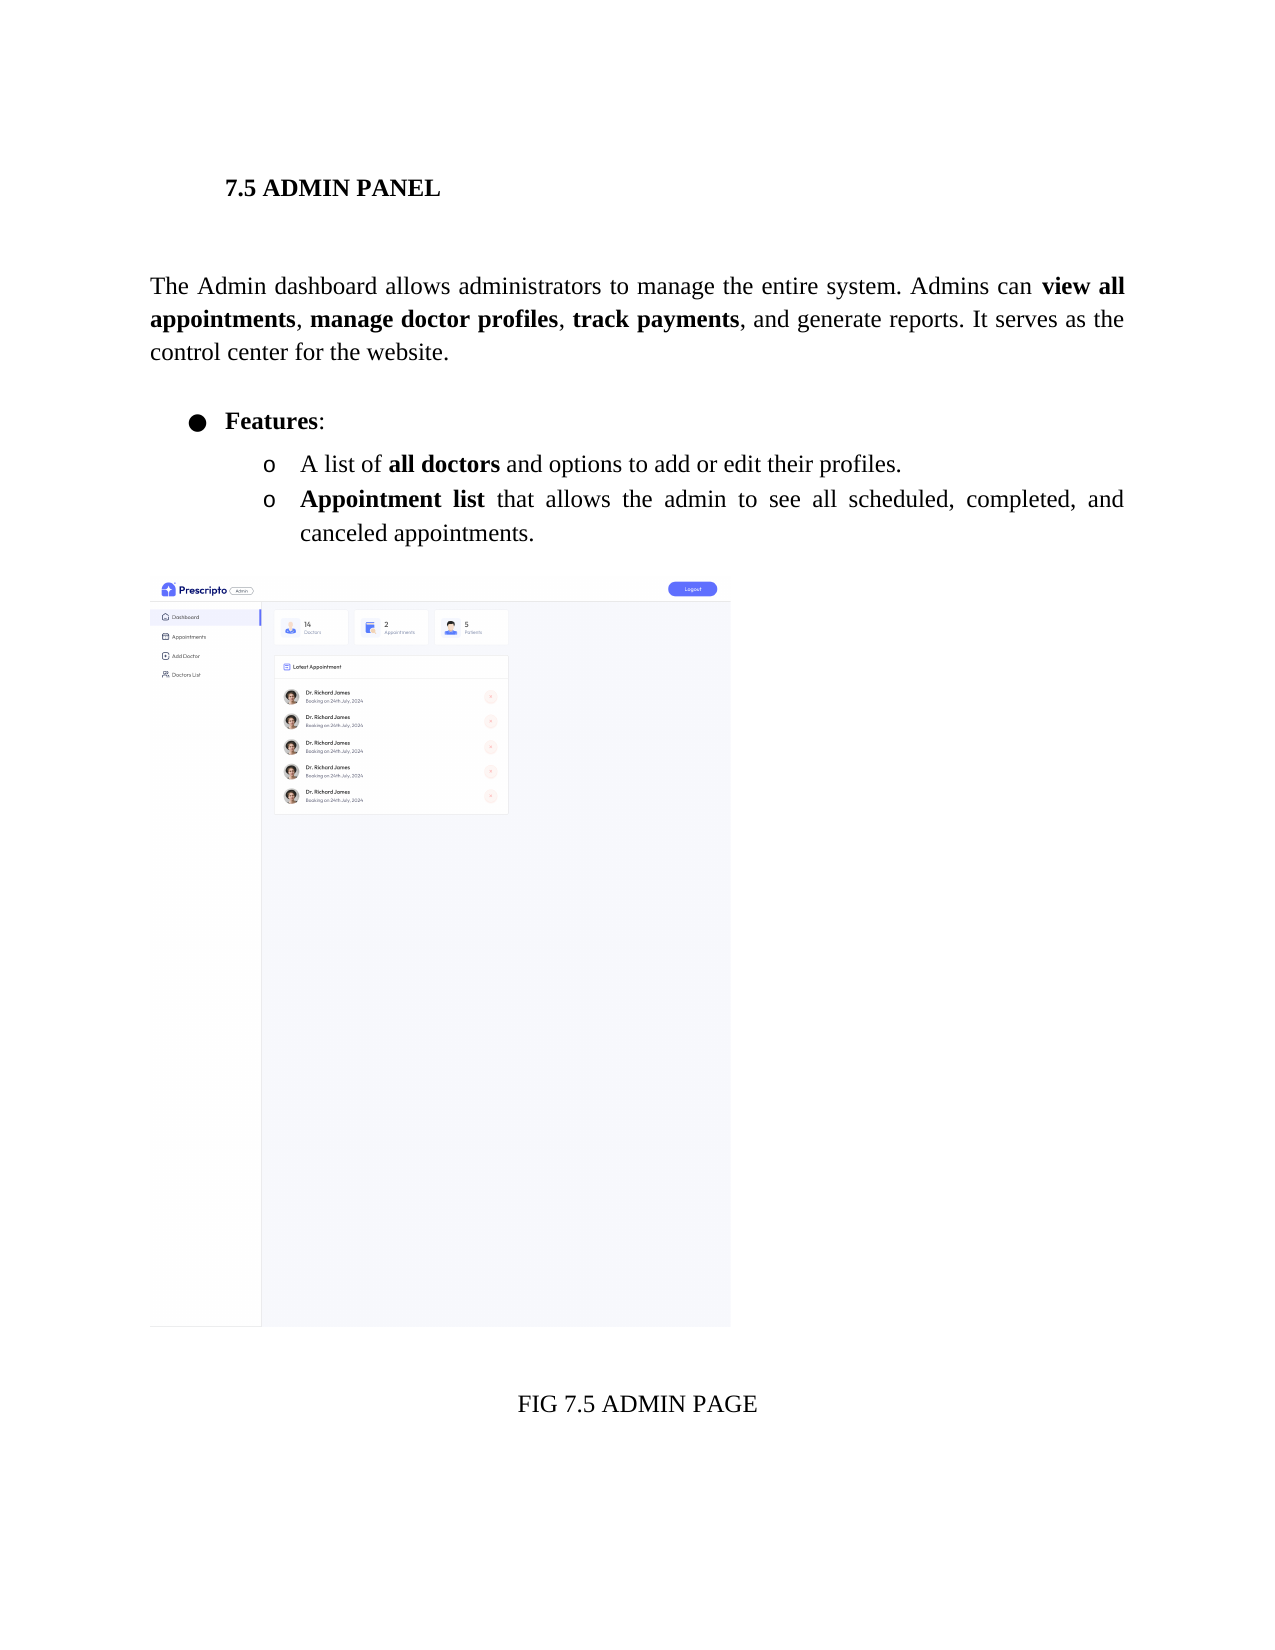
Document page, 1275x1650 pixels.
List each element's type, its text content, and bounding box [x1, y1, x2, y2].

text FIG 7.5 ADMIN PAGE [150, 1389, 1125, 1418]
subtitle 7.5 ADMIN PANEL [150, 173, 1125, 202]
list A list of all doctors and options to add or edit their profiles. [262, 449, 1125, 479]
list Features: [187, 395, 1125, 442]
picture [150, 576, 731, 1327]
list Appointment list that allows the admin to see all scheduled, completed, and canceled appointments. [262, 484, 1125, 547]
text The Admin dashboard allows administrators to manage the entire system. Admins can view all appointments, manage doctor profiles, track payments, and generate reports. It serves as the control center for the website. [150, 271, 1125, 366]
